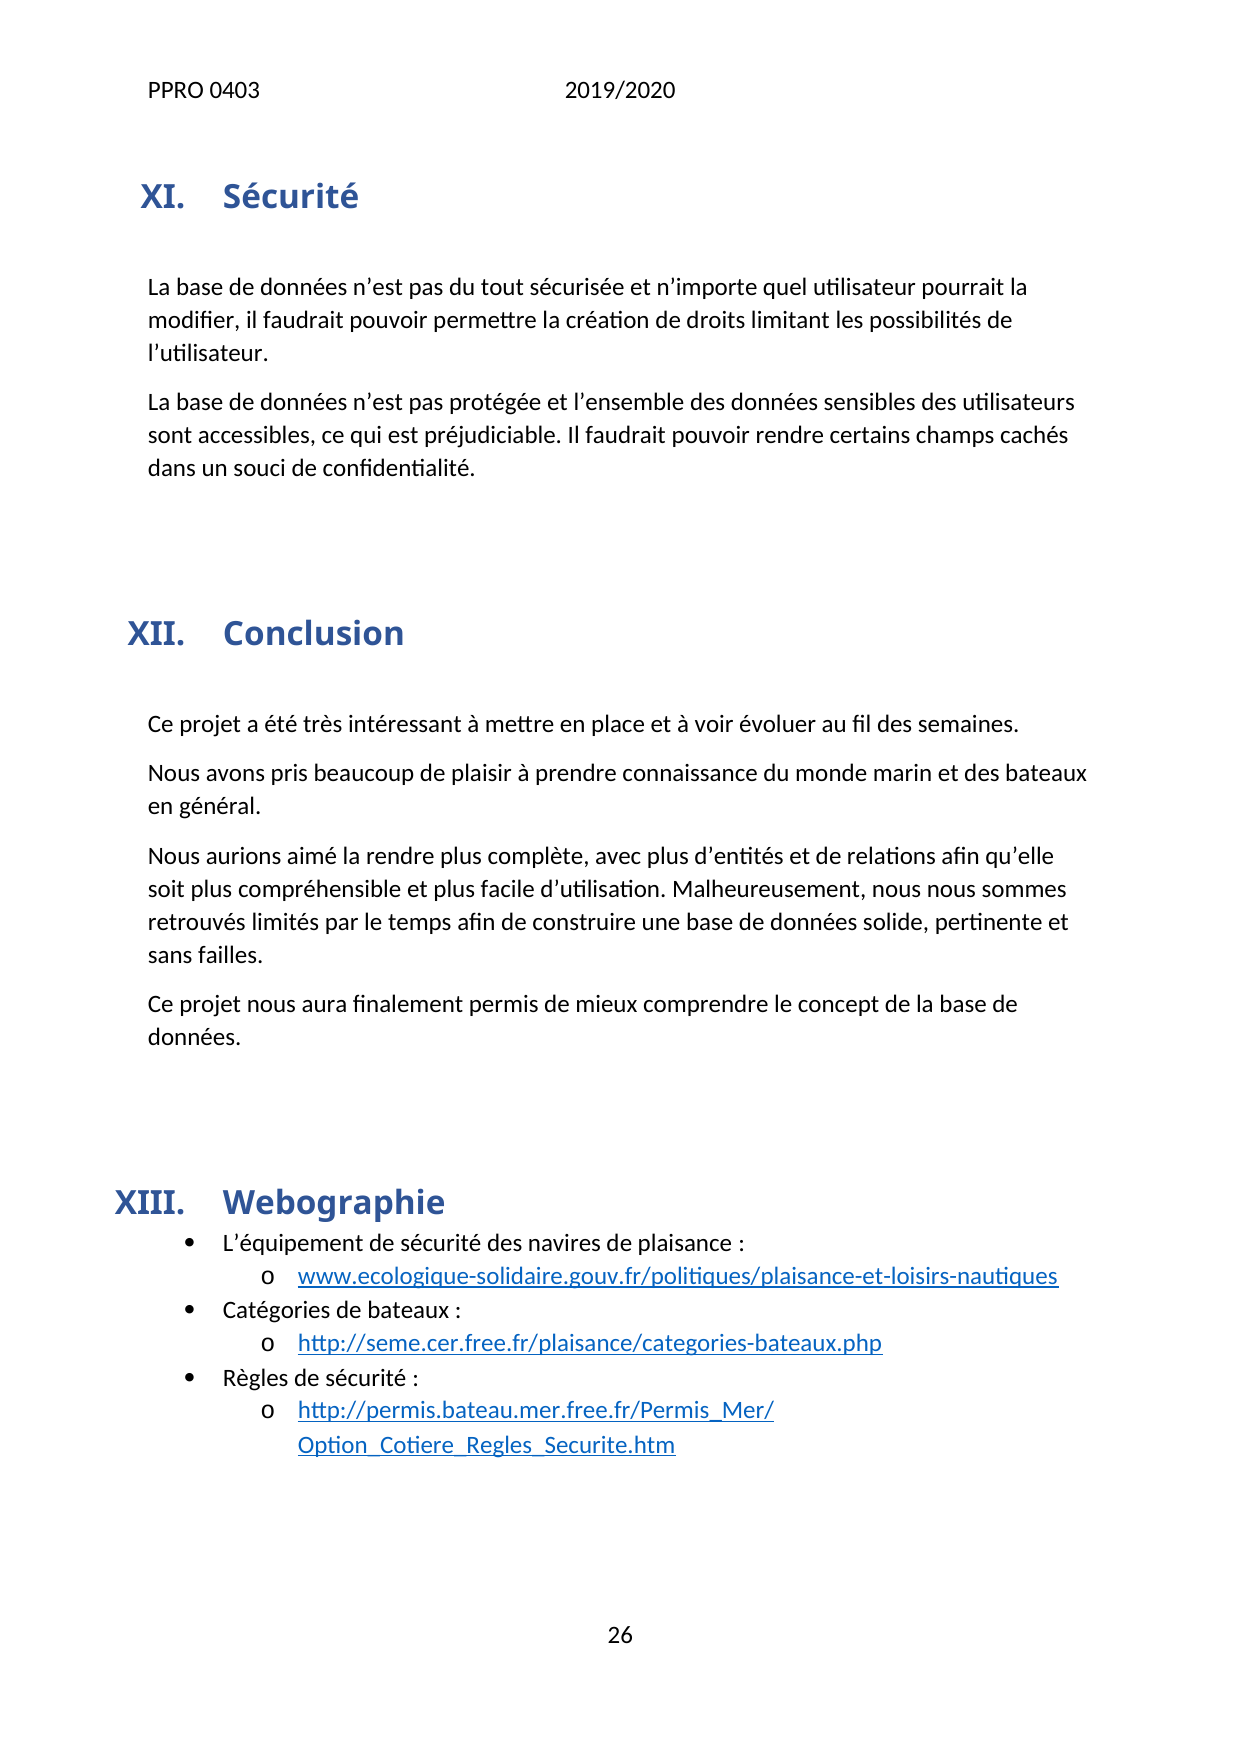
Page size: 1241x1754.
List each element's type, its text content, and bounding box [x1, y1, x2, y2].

text Ce projet a été très intéressant à mettre en place et à voir évoluer au fil des semaines. [148, 708, 1093, 738]
subtitle Conclusion [185, 609, 1093, 655]
text La base de données n’est pas du tout sécurisée et n’importe quel utilisateur pourrait la modifier, il faudrait pouvoir permettre la création de droits limitant les possibilités de l’utilisateur. [148, 271, 1093, 367]
text La base de données n’est pas protégée et l’ensemble des données sensibles des utilisateurs sont accessibles, ce qui est préjudiciable. Il faudrait pouvoir rendre certains champs cachés dans un souci de confidentialité. [148, 387, 1093, 483]
list www.ecologique-solidaire.gouv.fr/politiques/plaisance-et-loisirs-nautiques [260, 1260, 1093, 1292]
list Règles de sécurité : [185, 1362, 1093, 1392]
list Catégories de bateaux : [185, 1294, 1093, 1325]
text Nous aurions aimé la rendre plus complète, avec plus d’entités et de relations afin qu’elle soit plus compréhensible et plus facile d’utilisation. Malheureusement, nous nous sommes retrouvés limités par le temps afin de construire une base de données solide, pertinente et sans failles. [148, 840, 1093, 969]
list L’équipement de sécurité des navires de plaisance : [185, 1227, 1093, 1258]
text Nous avons pris beaucoup de plaisir à prendre connaissance du monde marin et des bateaux en général. [148, 758, 1093, 821]
text Ce projet nous aura finalement permis de mieux comprendre le concept de la base de données. [148, 988, 1093, 1052]
subtitle Webographie [185, 1178, 1093, 1224]
list http://permis.bateau.mer.free.fr/Permis_Mer/Option_Cotiere_Regles_Securite.htm [260, 1395, 1093, 1459]
list http://seme.cer.free.fr/plaisance/categories-bateaux.php [260, 1327, 1093, 1359]
subtitle Sécurité [185, 173, 1093, 218]
